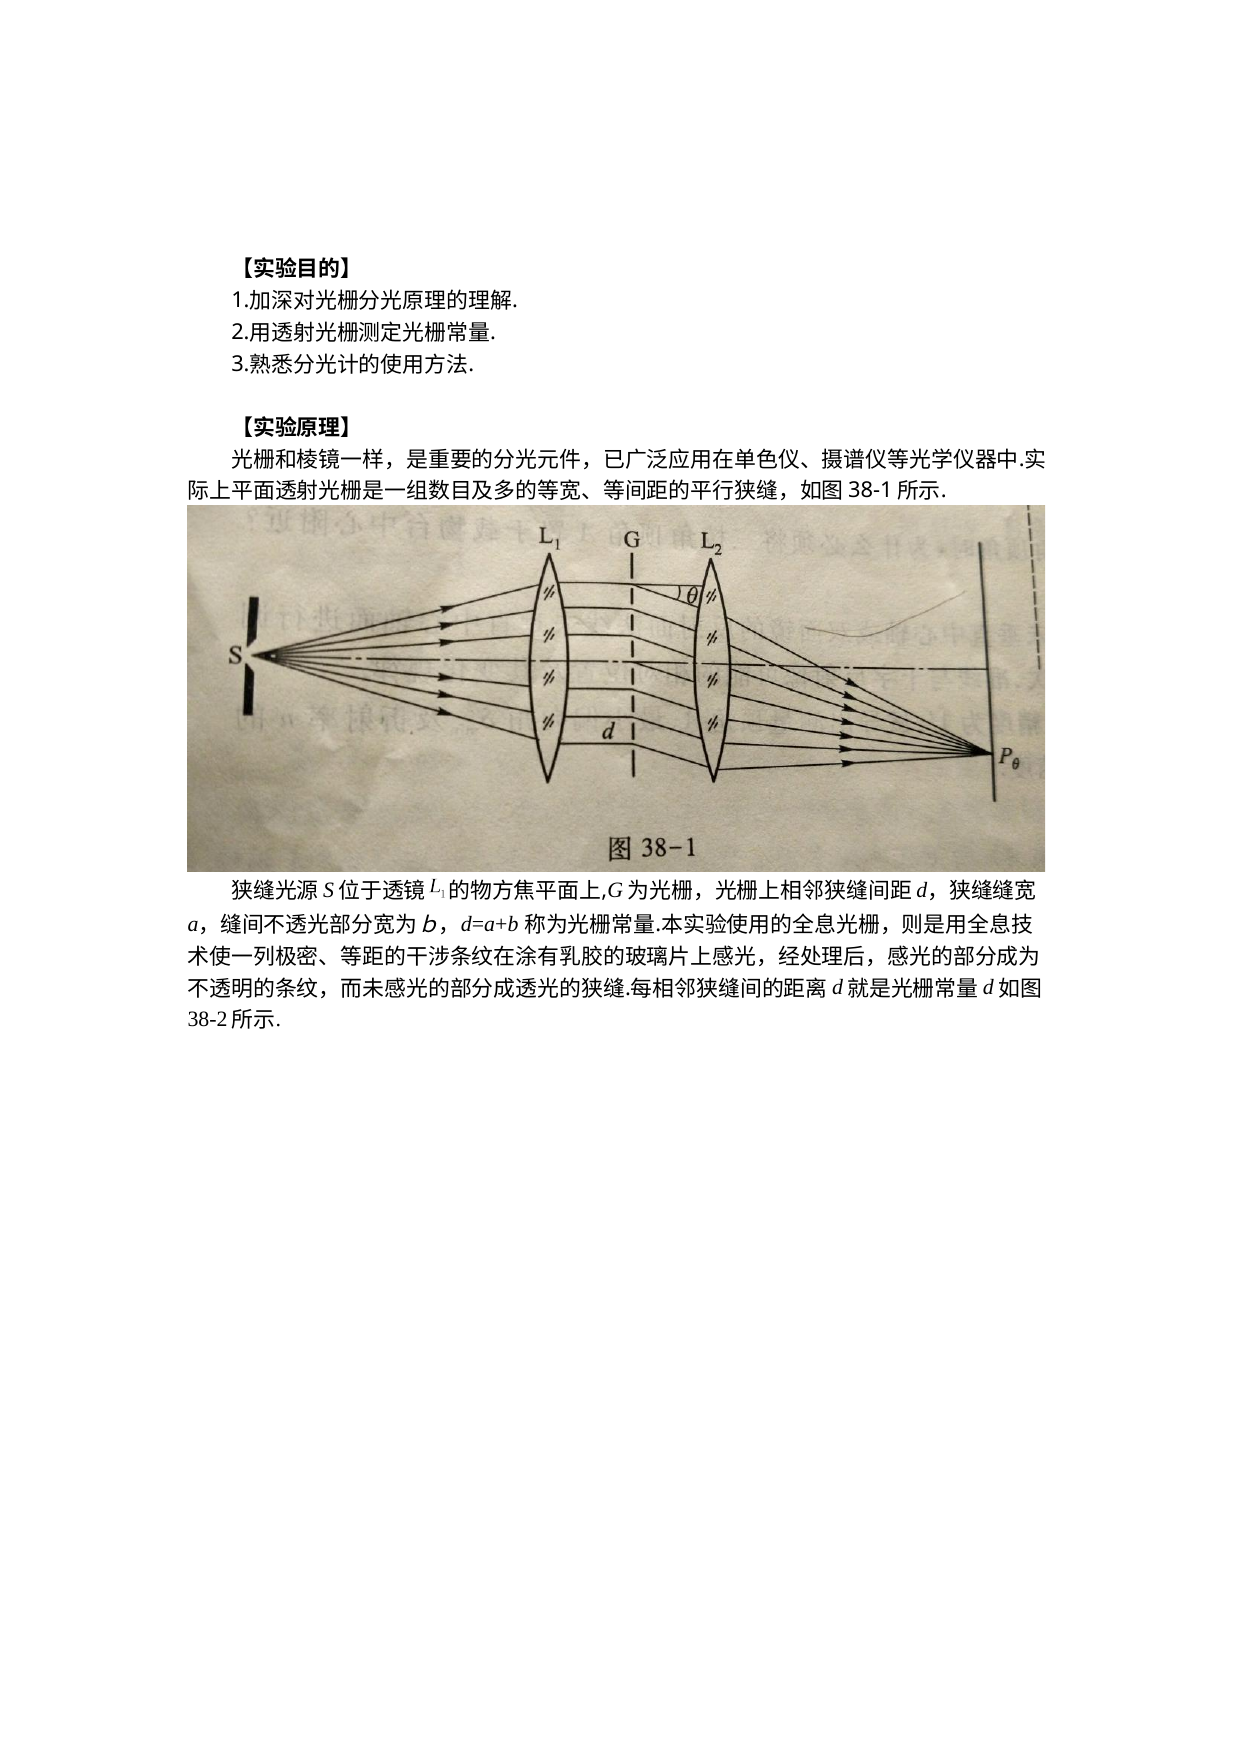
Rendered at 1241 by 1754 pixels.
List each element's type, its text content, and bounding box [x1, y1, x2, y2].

text 【实验目的】 [187, 251, 1053, 283]
list 用透射光栅测定光栅常量. [187, 315, 1053, 347]
list 熟悉分光计的使用方法. [187, 347, 1053, 378]
picture [187, 505, 1046, 872]
list 光栅和棱镜一样，是重要的分光元件，已广泛应用在单色仪、摄谱仪等光学仪器中.实际上平面透射光栅是一组数目及多的等宽、等间距的平行狭缝，如图38-1所示. [187, 442, 1053, 505]
text 【实验原理】 [187, 410, 1053, 442]
list 加深对光栅分光原理的理解. [187, 283, 1053, 315]
list 狭缝光源S位于透镜的物方焦平面上,G为光栅，光栅上相邻狭缝间距d，狭缝缝宽a，缝间不透光部分宽为ｂ，d=a+b 称为光栅常量.本实验使用的全息光栅，则是用全息技术使一列极密、等距的干涉条纹在涂有乳胶的玻璃片上感光，经处理后，感光的部分成为不透明的条纹，而未感光的部分成透光的狭缝.每相邻狭缝间的距离d就是光栅常量d如图38-2所示. [187, 871, 1053, 1034]
